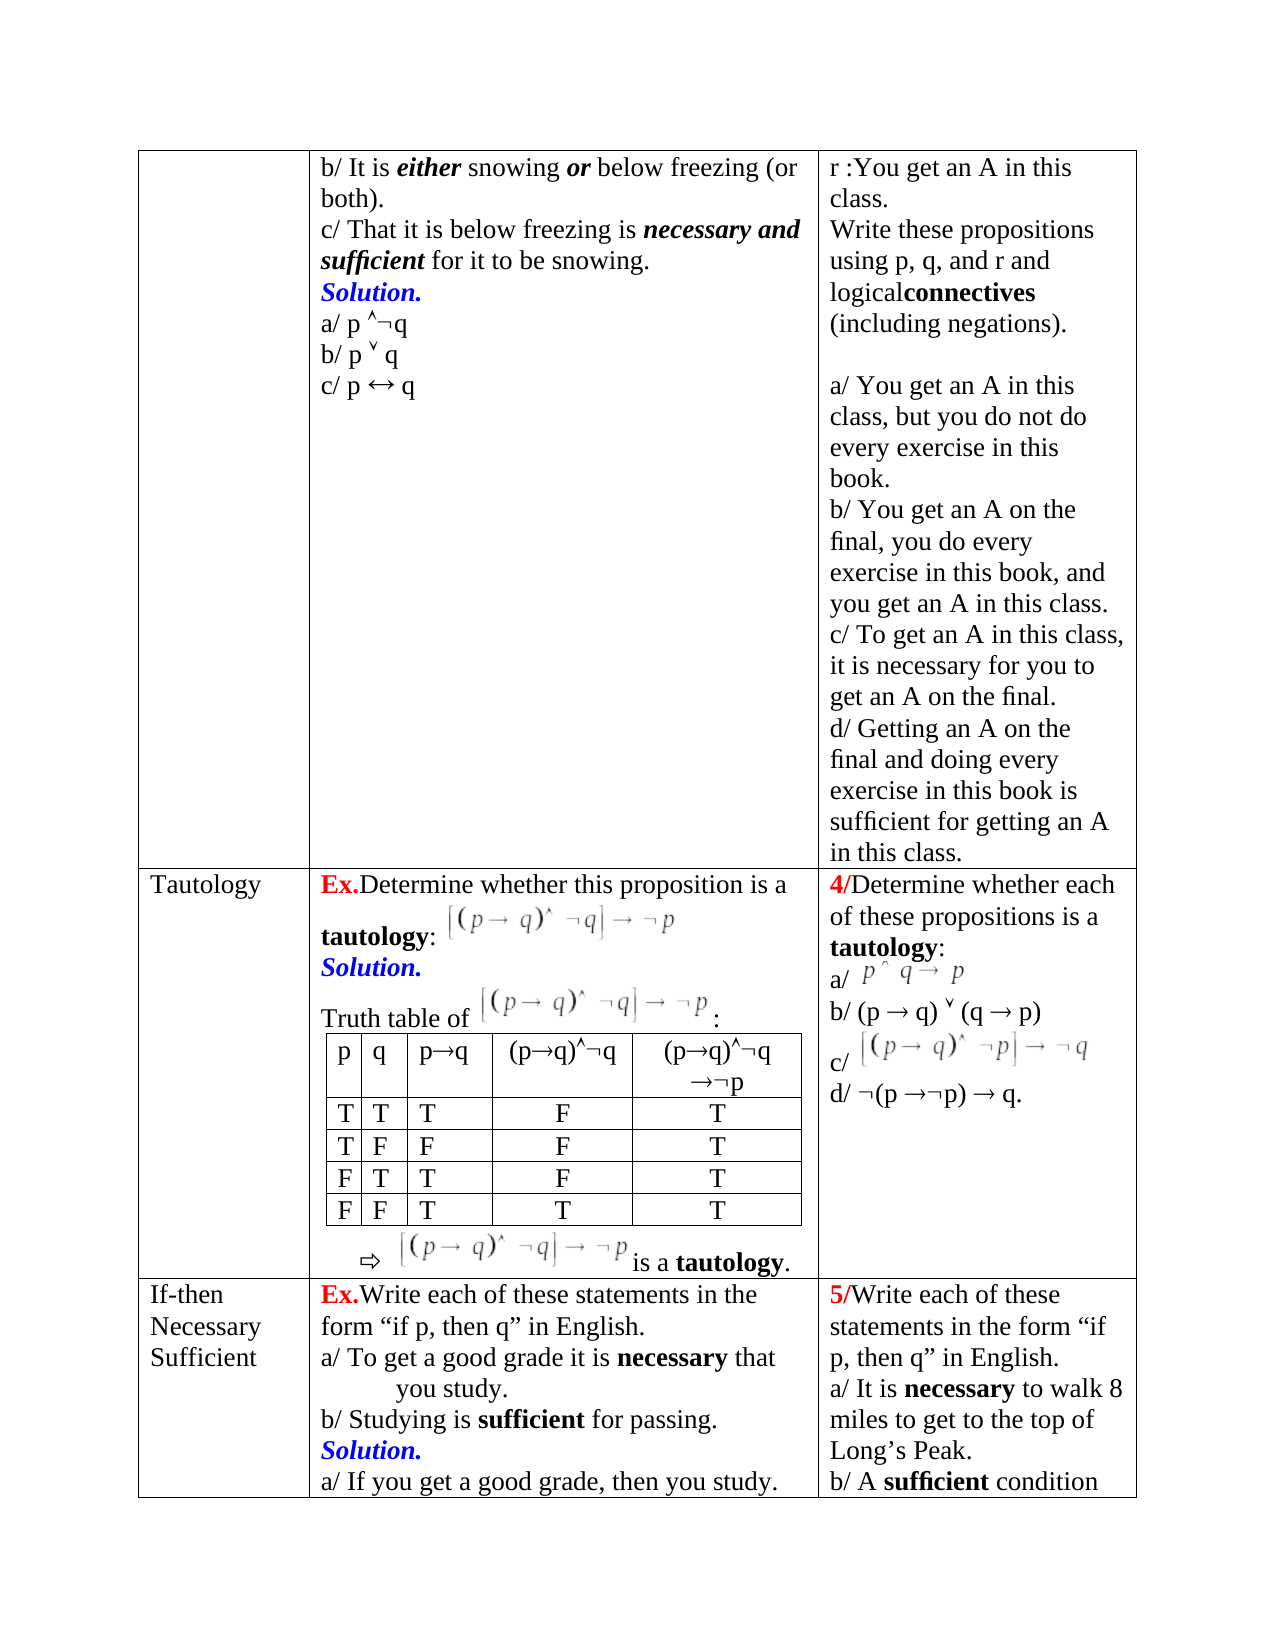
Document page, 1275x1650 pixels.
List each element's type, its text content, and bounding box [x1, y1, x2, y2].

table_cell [310, 1279, 818, 1497]
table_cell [819, 1279, 1136, 1497]
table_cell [819, 151, 1136, 867]
table_cell Ex.Determine whether this proposition is a tautology: Solution. Truth table of : is a tautology. [310, 869, 818, 1278]
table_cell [139, 1279, 309, 1497]
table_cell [310, 151, 818, 867]
table_cell 4/Determine whether each of these propositions is a tautology: a/ b/ (p q) (q p) c/ d/ (p p) q. [819, 869, 1136, 1278]
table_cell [139, 151, 309, 867]
table_cell Tautology [139, 869, 309, 1278]
